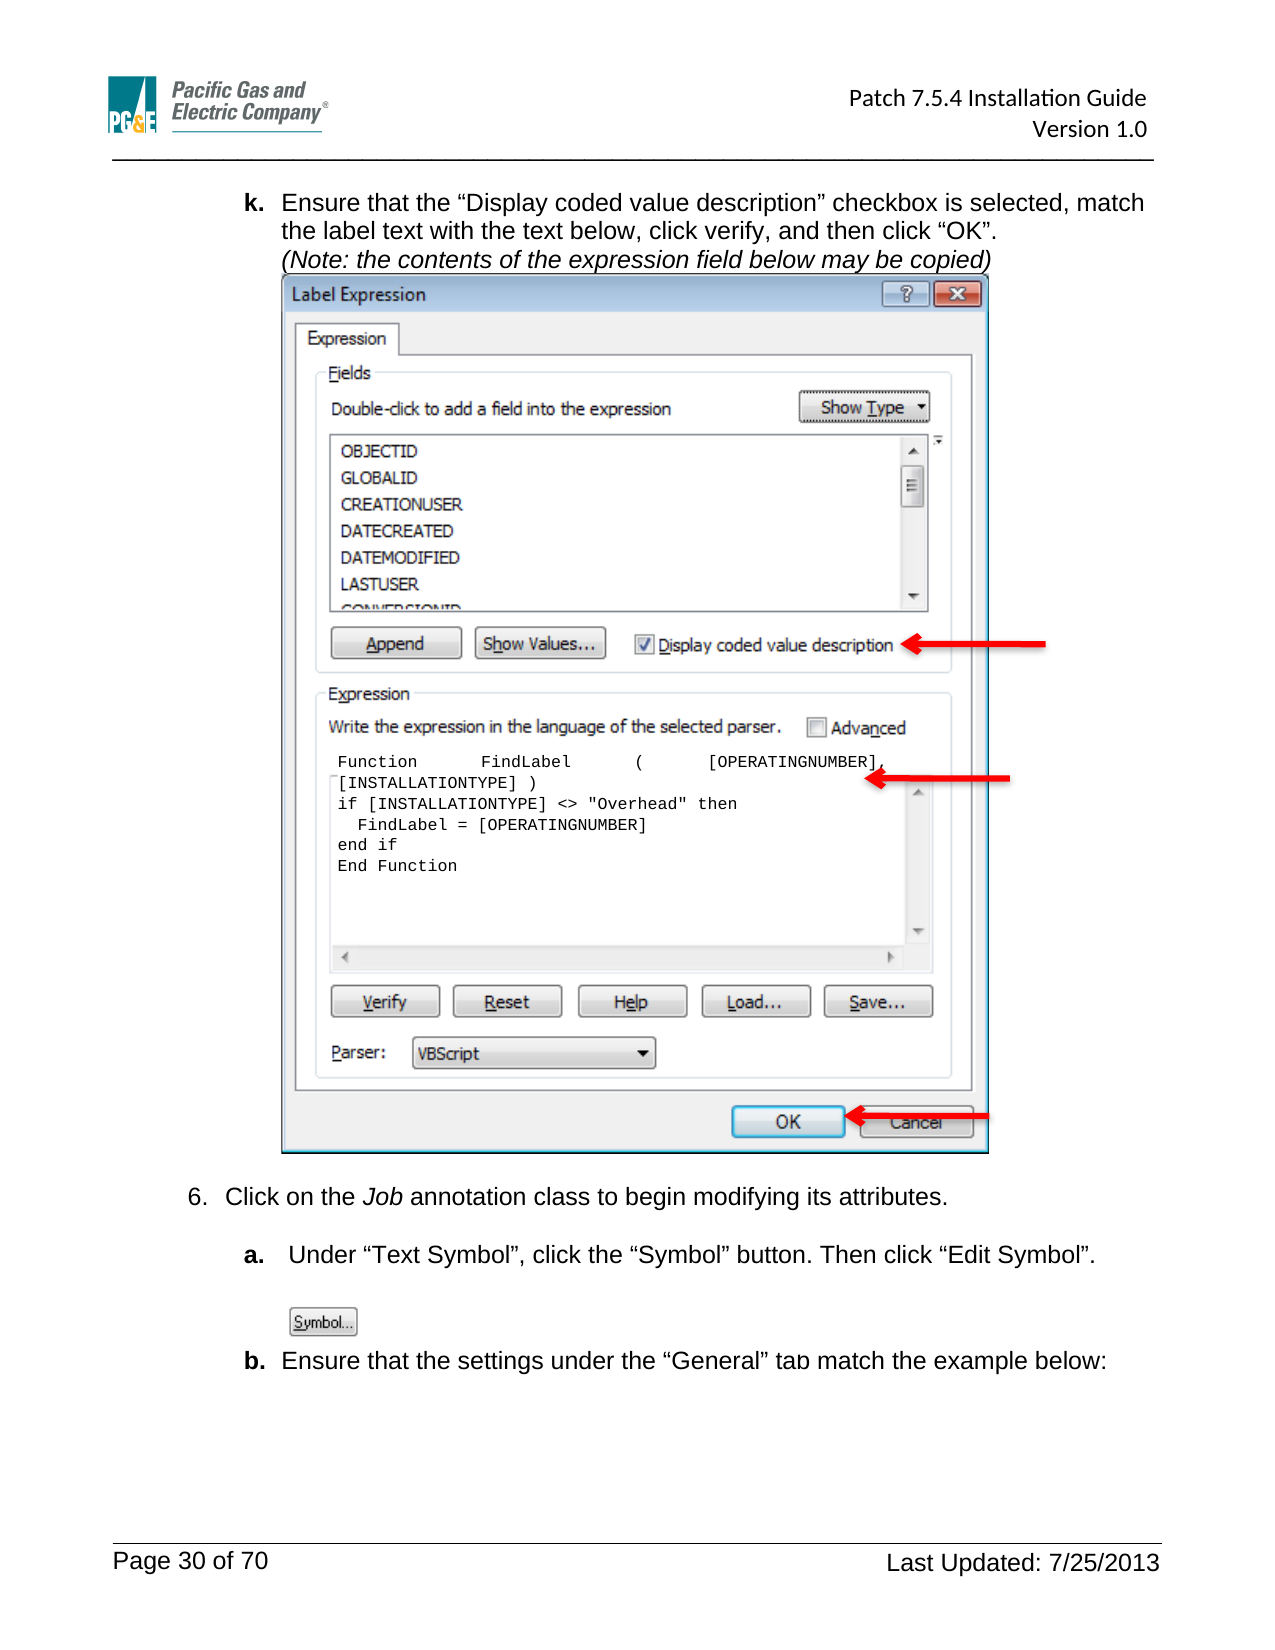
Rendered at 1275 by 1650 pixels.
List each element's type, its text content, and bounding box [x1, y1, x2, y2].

list Click on the Job annotation class to begin modifying its attributes. [187, 1182, 1162, 1240]
list Under “Text Symbol”, click the “Symbol” button. Then click “Edit Symbol”. [244, 1240, 1162, 1346]
picture [281, 1297, 368, 1346]
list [244, 1346, 1162, 1403]
picture [281, 273, 989, 1154]
